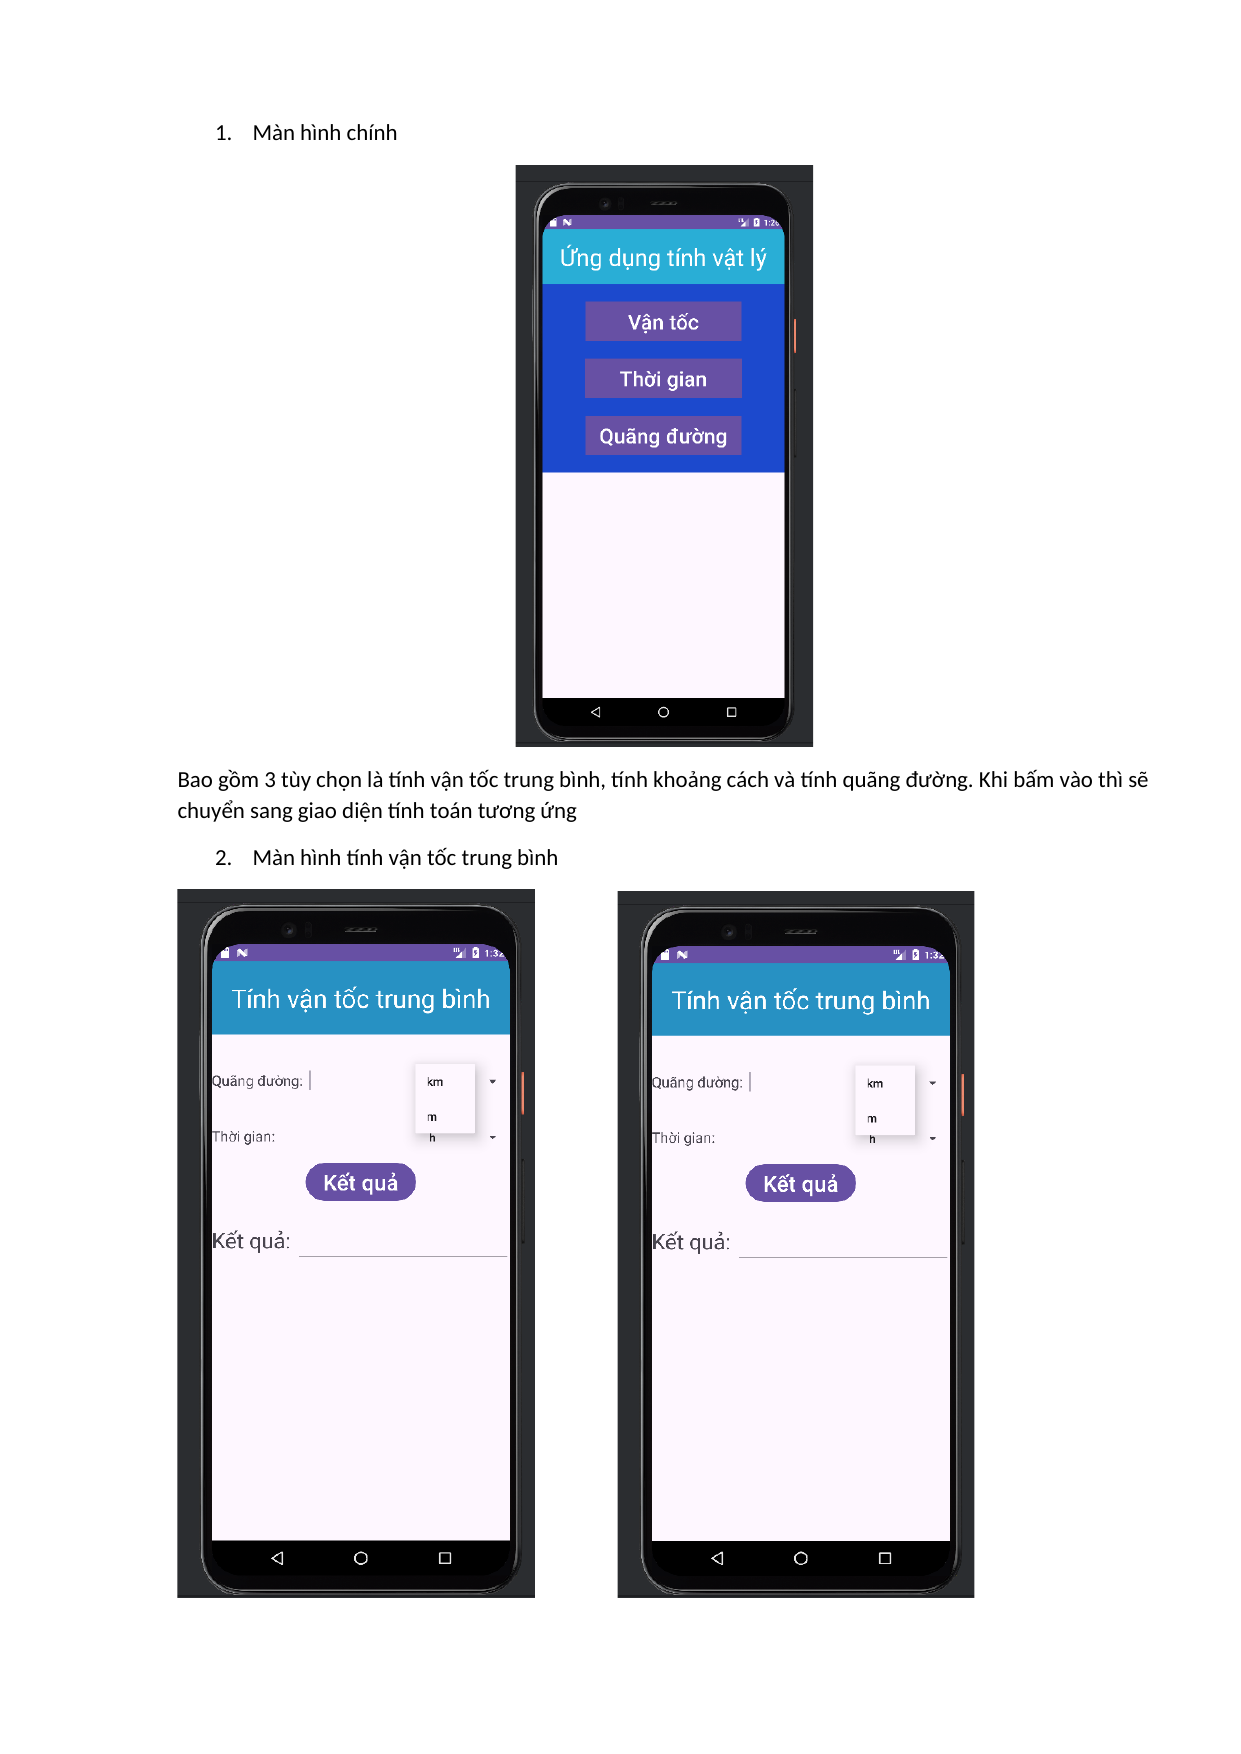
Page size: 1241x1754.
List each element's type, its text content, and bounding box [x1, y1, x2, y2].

list Màn hình chính [215, 118, 1152, 146]
text Bao gồm 3 tùy chọn là tính vận tốc trung bình, tính khoảng cách và tính quãng đường. Khi bấm vào thì sẽ chuyển sang giao diện tính toán tương ứng [177, 766, 1152, 824]
picture [515, 165, 814, 747]
list Màn hình tính vận tốc trung bình [215, 843, 1152, 871]
picture [617, 891, 975, 1598]
picture [177, 889, 535, 1598]
